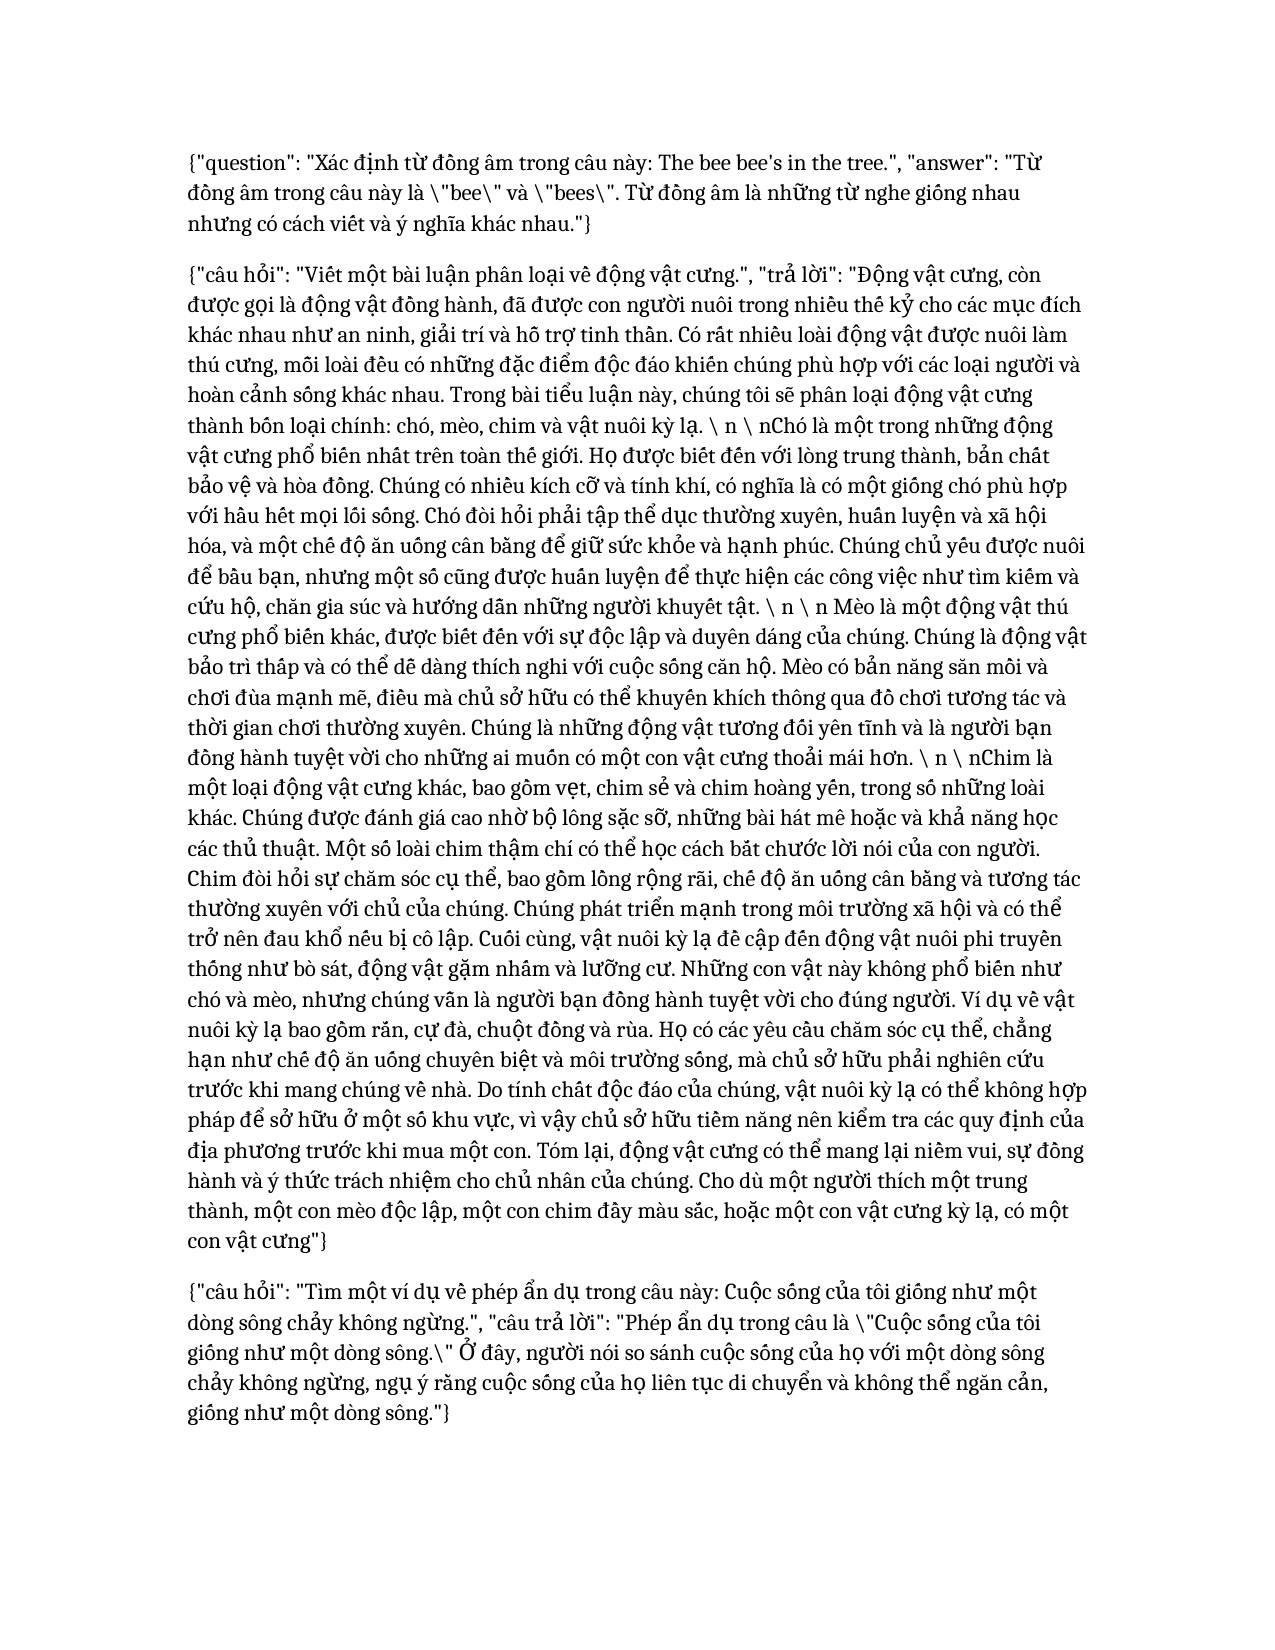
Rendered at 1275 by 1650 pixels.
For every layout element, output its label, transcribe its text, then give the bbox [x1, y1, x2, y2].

text {"câu hỏi": "Tìm một ví dụ về phép ẩn dụ trong câu này: Cuộc sống của tôi giống như một dòng sông chảy không ngừng.", "câu trả lời": "Phép ẩn dụ trong câu là \"Cuộc sống của tôi giống như một dòng sông.\" Ở đây, người nói so sánh cuộc sống của họ với một dòng sông chảy không ngừng, ngụ ý rằng cuộc sống của họ liên tục di chuyển và không thể ngăn cản, giống như một dòng sông."} [187, 1279, 1087, 1426]
text {"câu hỏi": "Viết một bài luận phân loại về động vật cưng.", "trả lời": "Động vật cưng, còn được gọi là động vật đồng hành, đã được con người nuôi trong nhiều thế kỷ cho các mục đích khác nhau như an ninh, giải trí và hỗ trợ tinh thần. Có rất nhiều loài động vật được nuôi làm thú cưng, mỗi loài đều có những đặc điểm độc đáo khiến chúng phù hợp với các loại người và hoàn cảnh sống khác nhau. Trong bài tiểu luận này, chúng tôi sẽ phân loại động vật cưng thành bốn loại chính: chó, mèo, chim và vật nuôi kỳ lạ. \ n \ nChó là một trong những động vật cưng phổ biến nhất trên toàn thế giới. Họ được biết đến với lòng trung thành, bản chất bảo vệ và hòa đồng. Chúng có nhiều kích cỡ và tính khí, có nghĩa là có một giống chó phù hợp với hầu hết mọi lối sống. Chó đòi hỏi phải tập thể dục thường xuyên, huấn luyện và xã hội hóa, và một chế độ ăn uống cân bằng để giữ sức khỏe và hạnh phúc. Chúng chủ yếu được nuôi để bầu bạn, nhưng một số cũng được huấn luyện để thực hiện các công việc như tìm kiếm và cứu hộ, chăn gia súc và hướng dẫn những người khuyết tật. \ n \ n Mèo là một động vật thú cưng phổ biến khác, được biết đến với sự độc lập và duyên dáng của chúng. Chúng là động vật bảo trì thấp và có thể dễ dàng thích nghi với cuộc sống căn hộ. Mèo có bản năng săn mồi và chơi đùa mạnh mẽ, điều mà chủ sở hữu có thể khuyến khích thông qua đồ chơi tương tác và thời gian chơi thường xuyên. Chúng là những động vật tương đối yên tĩnh và là người bạn đồng hành tuyệt vời cho những ai muốn có một con vật cưng thoải mái hơn. \ n \ nChim là một loại động vật cưng khác, bao gồm vẹt, chim sẻ và chim hoàng yến, trong số những loài khác. Chúng được đánh giá cao nhờ bộ lông sặc sỡ, những bài hát mê hoặc và khả năng học các thủ thuật. Một số loài chim thậm chí có thể học cách bắt chước lời nói của con người. Chim đòi hỏi sự chăm sóc cụ thể, bao gồm lồng rộng rãi, chế độ ăn uống cân bằng và tương tác thường xuyên với chủ của chúng. Chúng phát triển mạnh trong môi trường xã hội và có thể trở nên đau khổ nếu bị cô lập. Cuối cùng, vật nuôi kỳ lạ đề cập đến động vật nuôi phi truyền thống như bò sát, động vật gặm nhấm và lưỡng cư. Những con vật này không phổ biến như chó và mèo, nhưng chúng vẫn là người bạn đồng hành tuyệt vời cho đúng người. Ví dụ về vật nuôi kỳ lạ bao gồm rắn, cự đà, chuột đồng và rùa. Họ có các yêu cầu chăm sóc cụ thể, chẳng hạn như chế độ ăn uống chuyên biệt và môi trường sống, mà chủ sở hữu phải nghiên cứu trước khi mang chúng về nhà. Do tính chất độc đáo của chúng, vật nuôi kỳ lạ có thể không hợp pháp để sở hữu ở một số khu vực, vì vậy chủ sở hữu tiềm năng nên kiểm tra các quy định của địa phương trước khi mua một con. Tóm lại, động vật cưng có thể mang lại niềm vui, sự đồng hành và ý thức trách nhiệm cho chủ nhân của chúng. Cho dù một người thích một trung thành, một con mèo độc lập, một con chim đầy màu sắc, hoặc một con vật cưng kỳ lạ, có một con vật cưng"} [187, 261, 1087, 1254]
text {"question": "Xác định từ đồng âm trong câu này: The bee bee's in the tree.", "answer": "Từ đồng âm trong câu này là \"bee\" và \"bees\". Từ đồng âm là những từ nghe giống nhau nhưng có cách viết và ý nghĩa khác nhau."} [187, 150, 1087, 237]
